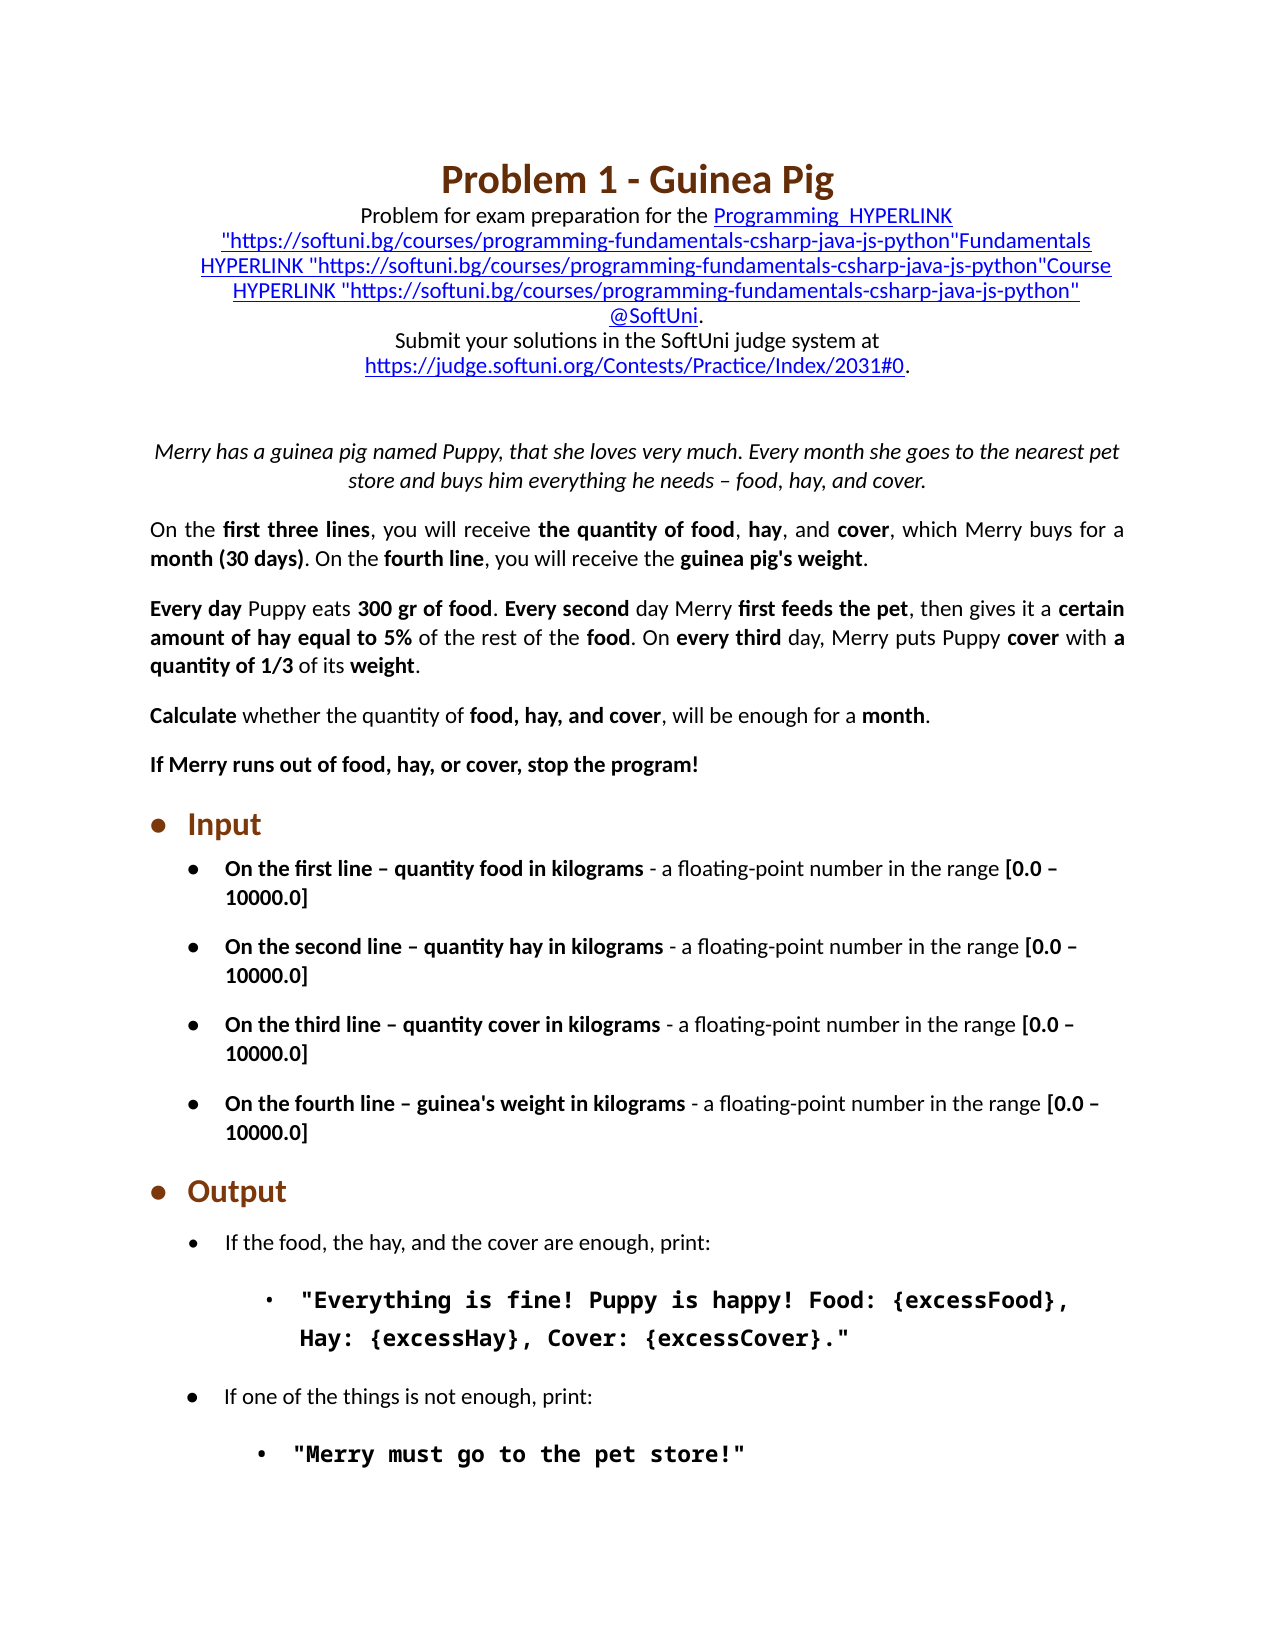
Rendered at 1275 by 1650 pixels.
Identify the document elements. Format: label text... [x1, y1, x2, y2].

list Output [150, 1179, 1125, 1208]
list "Everything is fine! Puppy is happy! Food: {excessFood}, Hay: {excessHay}, Cover: {excessCover}." [262, 1279, 1125, 1354]
text Calculate whether the quantity of food, hay, and cover, will be enough for a month. [150, 700, 1125, 729]
text Submit your solutions in the SoftUni judge system at https://judge.softuni.org/Contests/Practice/Index/2031#0. [150, 329, 1125, 379]
text Problem for exam preparation for the Programming HYPERLINK "https://softuni.bg/courses/programming-fundamentals-csharp-java-js-python"Fundamentals HYPERLINK "https://softuni.bg/courses/programming-fundamentals-csharp-java-js-python"Course HYPERLINK "https://softuni.bg/courses/programming-fundamentals-csharp-java-js-python" @SoftUni. [187, 204, 1125, 329]
list On the third line – quantity cover in kilograms - a floating-point number in the range [0.0 – 10000.0] [187, 1010, 1125, 1067]
text Every day Puppy eats 300 gr of food. Every second day Merry first feeds the pet, then gives it a certain amount of hay equal to 5% of the rest of the food. On every third day, Merry puts Puppy cover with a quantity of 1/3 of its weight. [150, 593, 1125, 679]
list On the fourth line – guinea's weight in kilograms - a floating-point number in the range [0.0 – 10000.0] [187, 1088, 1125, 1146]
text Problem 1 - Guinea Pig [150, 171, 1125, 199]
text On the first three lines, you will receive the quantity of food, hay, and cover, which Merry buys for a month (30 days). On the fourth line, you will receive the guinea pig's weight. [150, 515, 1125, 572]
text Merry has a guinea pig named Puppy, that she loves very much. Every month she goes to the nearest pet store and buys him everything he needs – food, hay, and cover. [150, 437, 1125, 494]
list Input [150, 812, 1125, 841]
text If Merry runs out of food, hay, or cover, stop the program! [150, 750, 1125, 779]
list If one of the things is not enough, print: [186, 1374, 1125, 1412]
list On the second line – quantity hay in kilograms - a floating-point number in the range [0.0 – 10000.0] [187, 932, 1125, 989]
list On the first line – quantity food in kilograms - a floating-point number in the range [0.0 – 10000.0] [187, 853, 1125, 911]
list "Merry must go to the pet store!" [254, 1433, 1125, 1470]
list If the food, the hay, and the cover are enough, print: [187, 1220, 1125, 1258]
